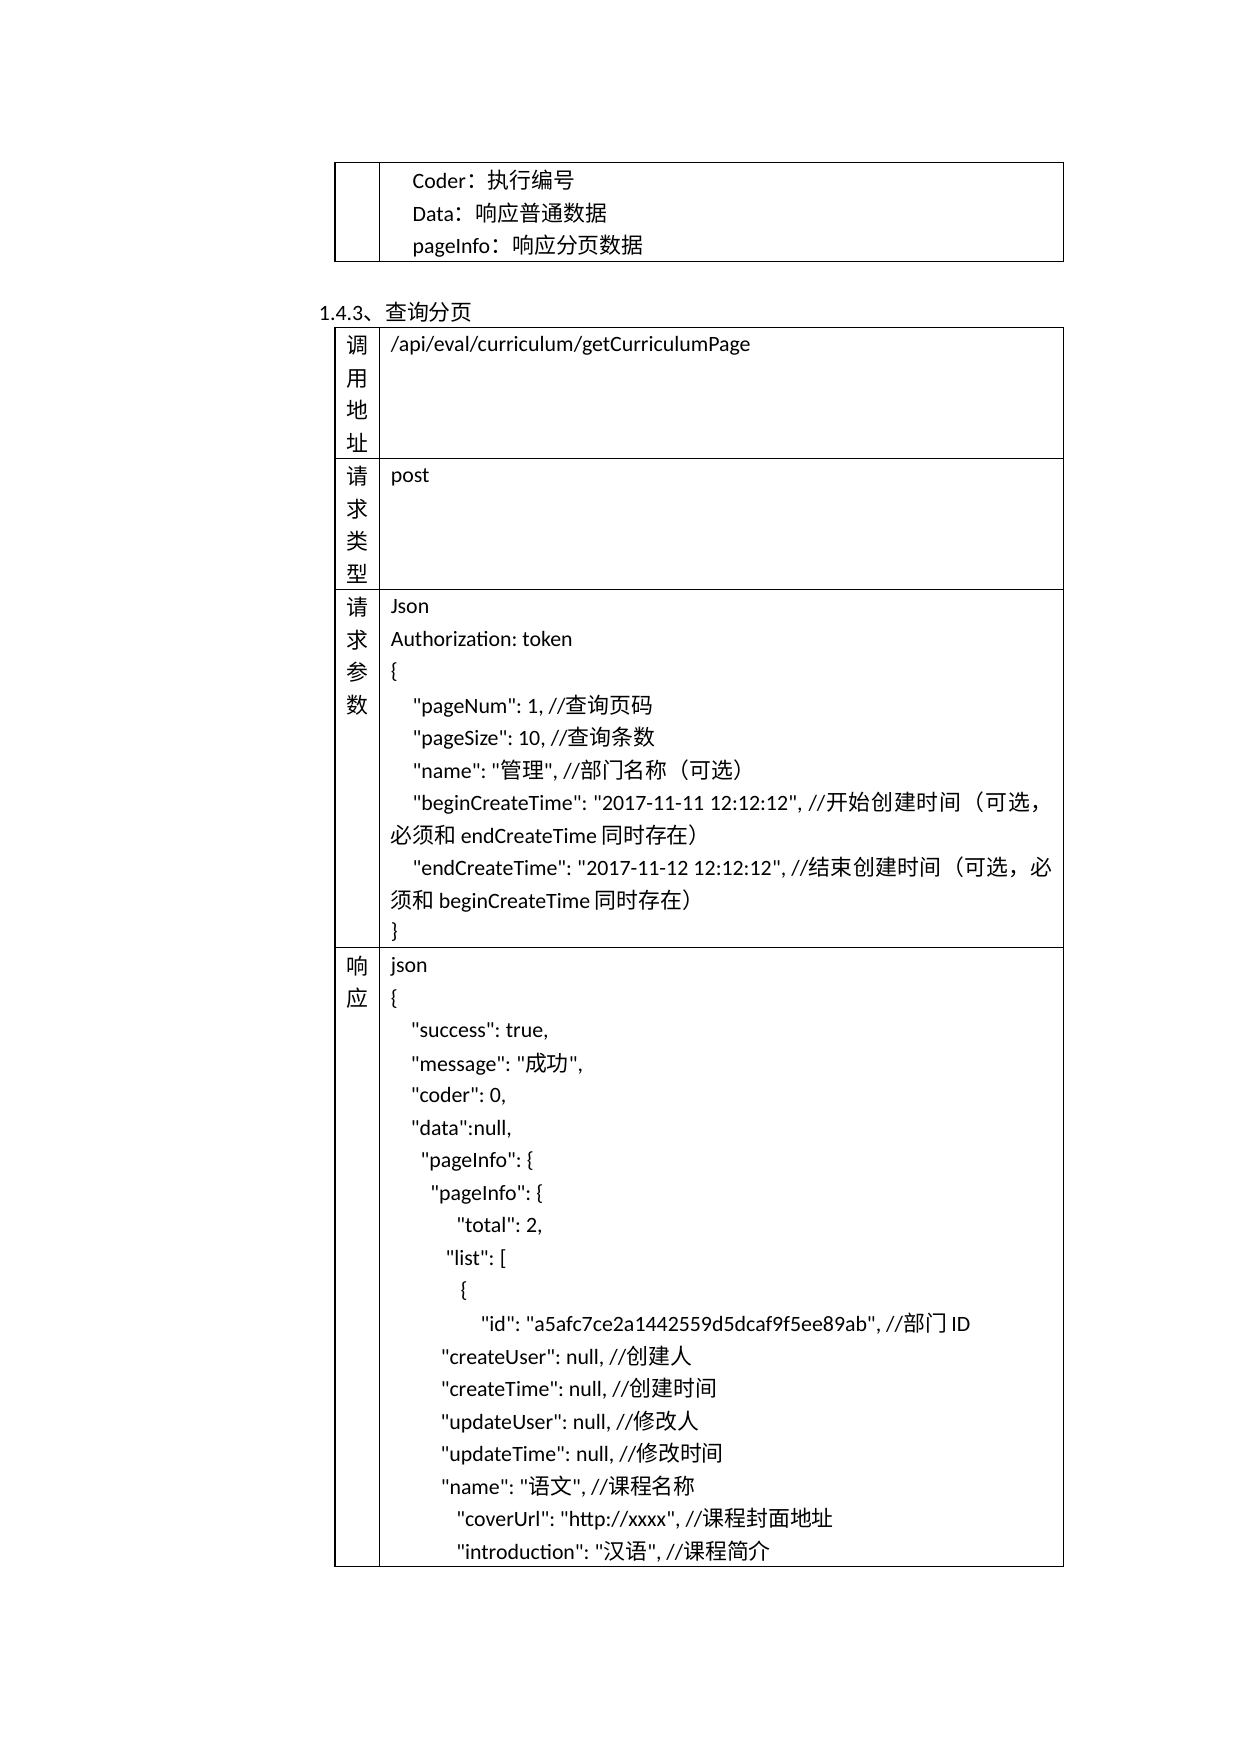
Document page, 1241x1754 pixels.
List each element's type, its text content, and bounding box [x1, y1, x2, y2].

table_header /api/eval/curriculum/getCurriculumPage [380, 328, 1063, 458]
table_cell 请求参数 [336, 590, 379, 947]
table_header 调用地址 [336, 328, 379, 458]
list 1.4.3、查询分页 [275, 294, 1053, 327]
table_cell Json Authorization: token { "pageNum": 1, //查询页码 "pageSize": 10, //查询条数 "name": "管理", //部门名称（可选） "beginCreateTime": "2017-11-11 12:12:12", //开始创建时间（可选，必须和endCreateTime同时存在） "endCreateTime": "2017-11-12 12:12:12", //结束创建时间（可选，必须和beginCreateTime同时存在） } [380, 590, 1063, 947]
table_cell 备注 [336, 163, 379, 261]
table_cell post [380, 459, 1063, 589]
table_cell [380, 948, 1063, 1566]
table_cell 请求类型 [336, 459, 379, 589]
table_cell 响应 [336, 948, 379, 1566]
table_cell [380, 163, 1063, 261]
